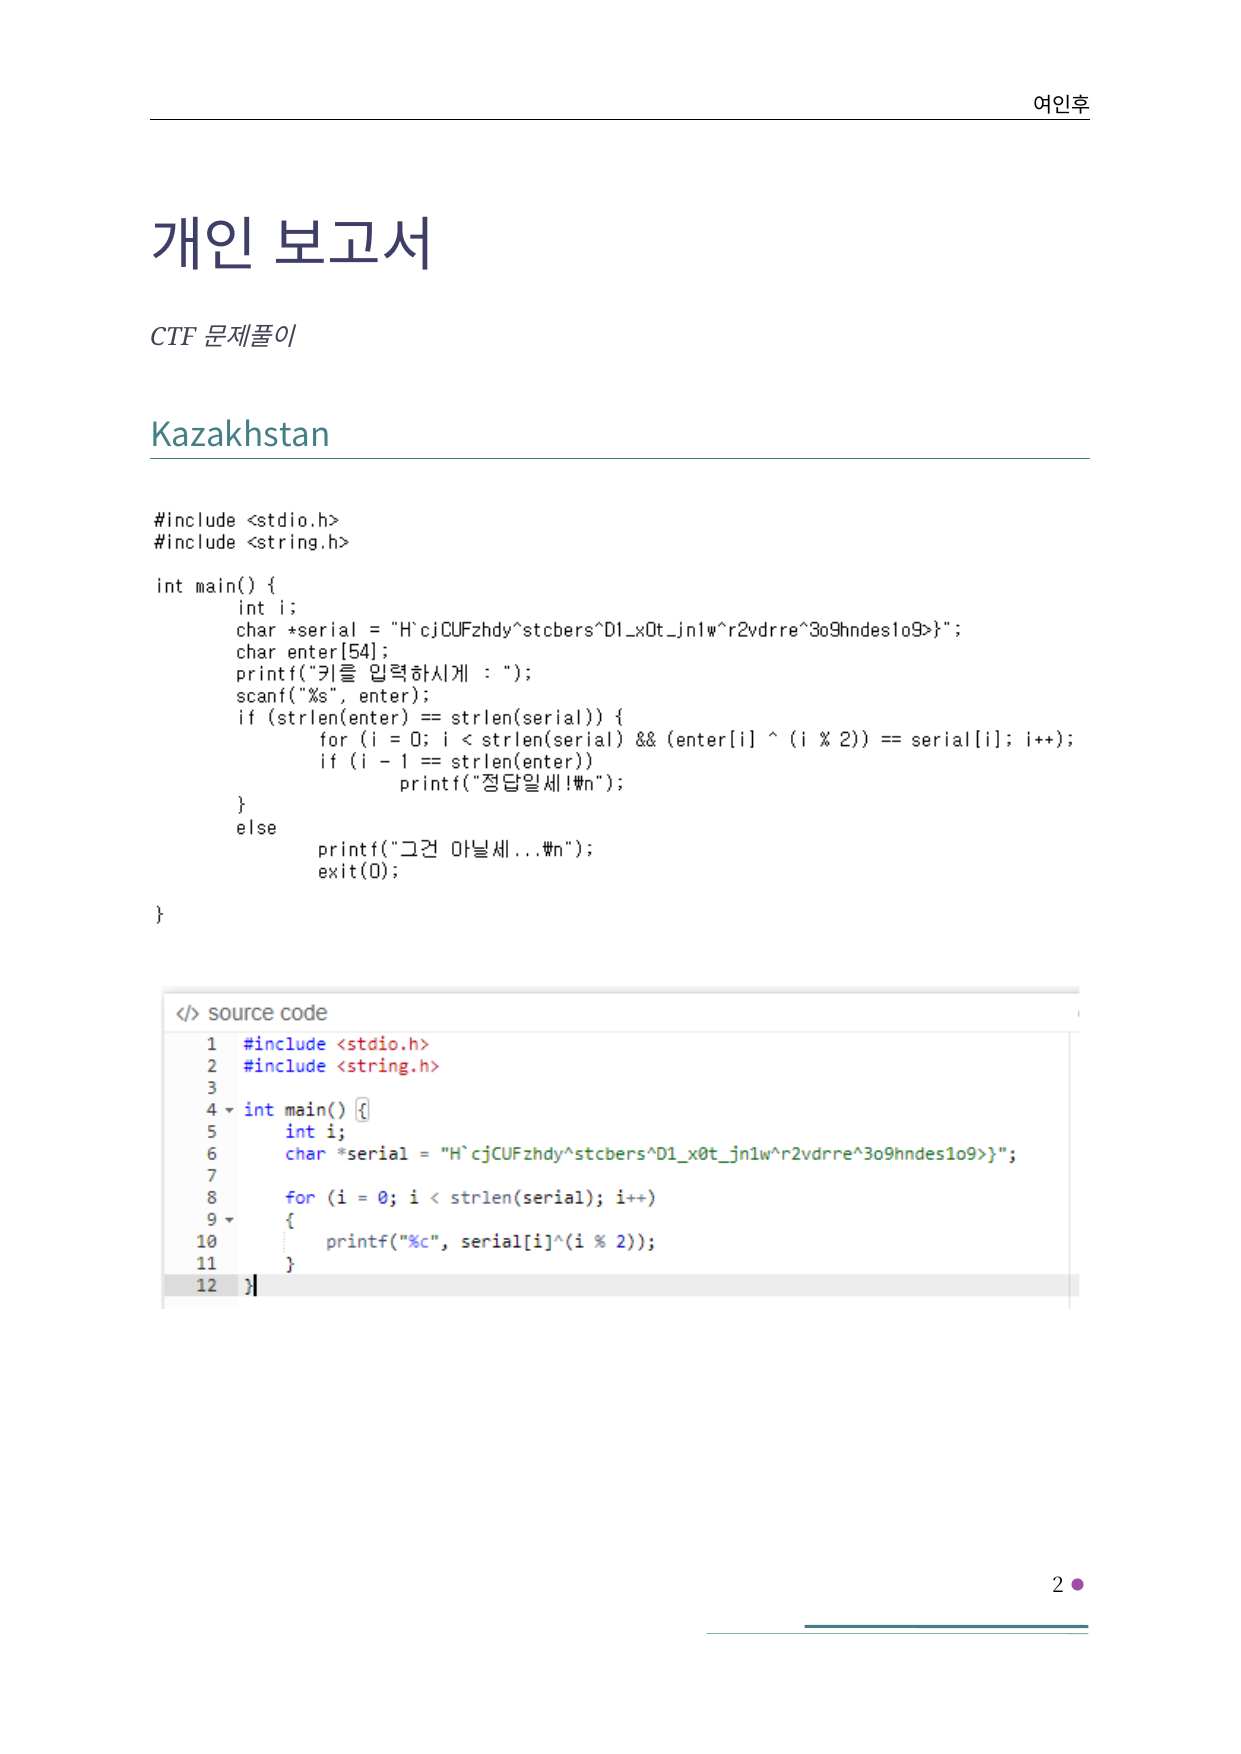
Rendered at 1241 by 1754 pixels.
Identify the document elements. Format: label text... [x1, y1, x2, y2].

subtitle Kazakhstan [150, 408, 1090, 458]
picture [160, 986, 1080, 1309]
picture [150, 508, 1091, 931]
